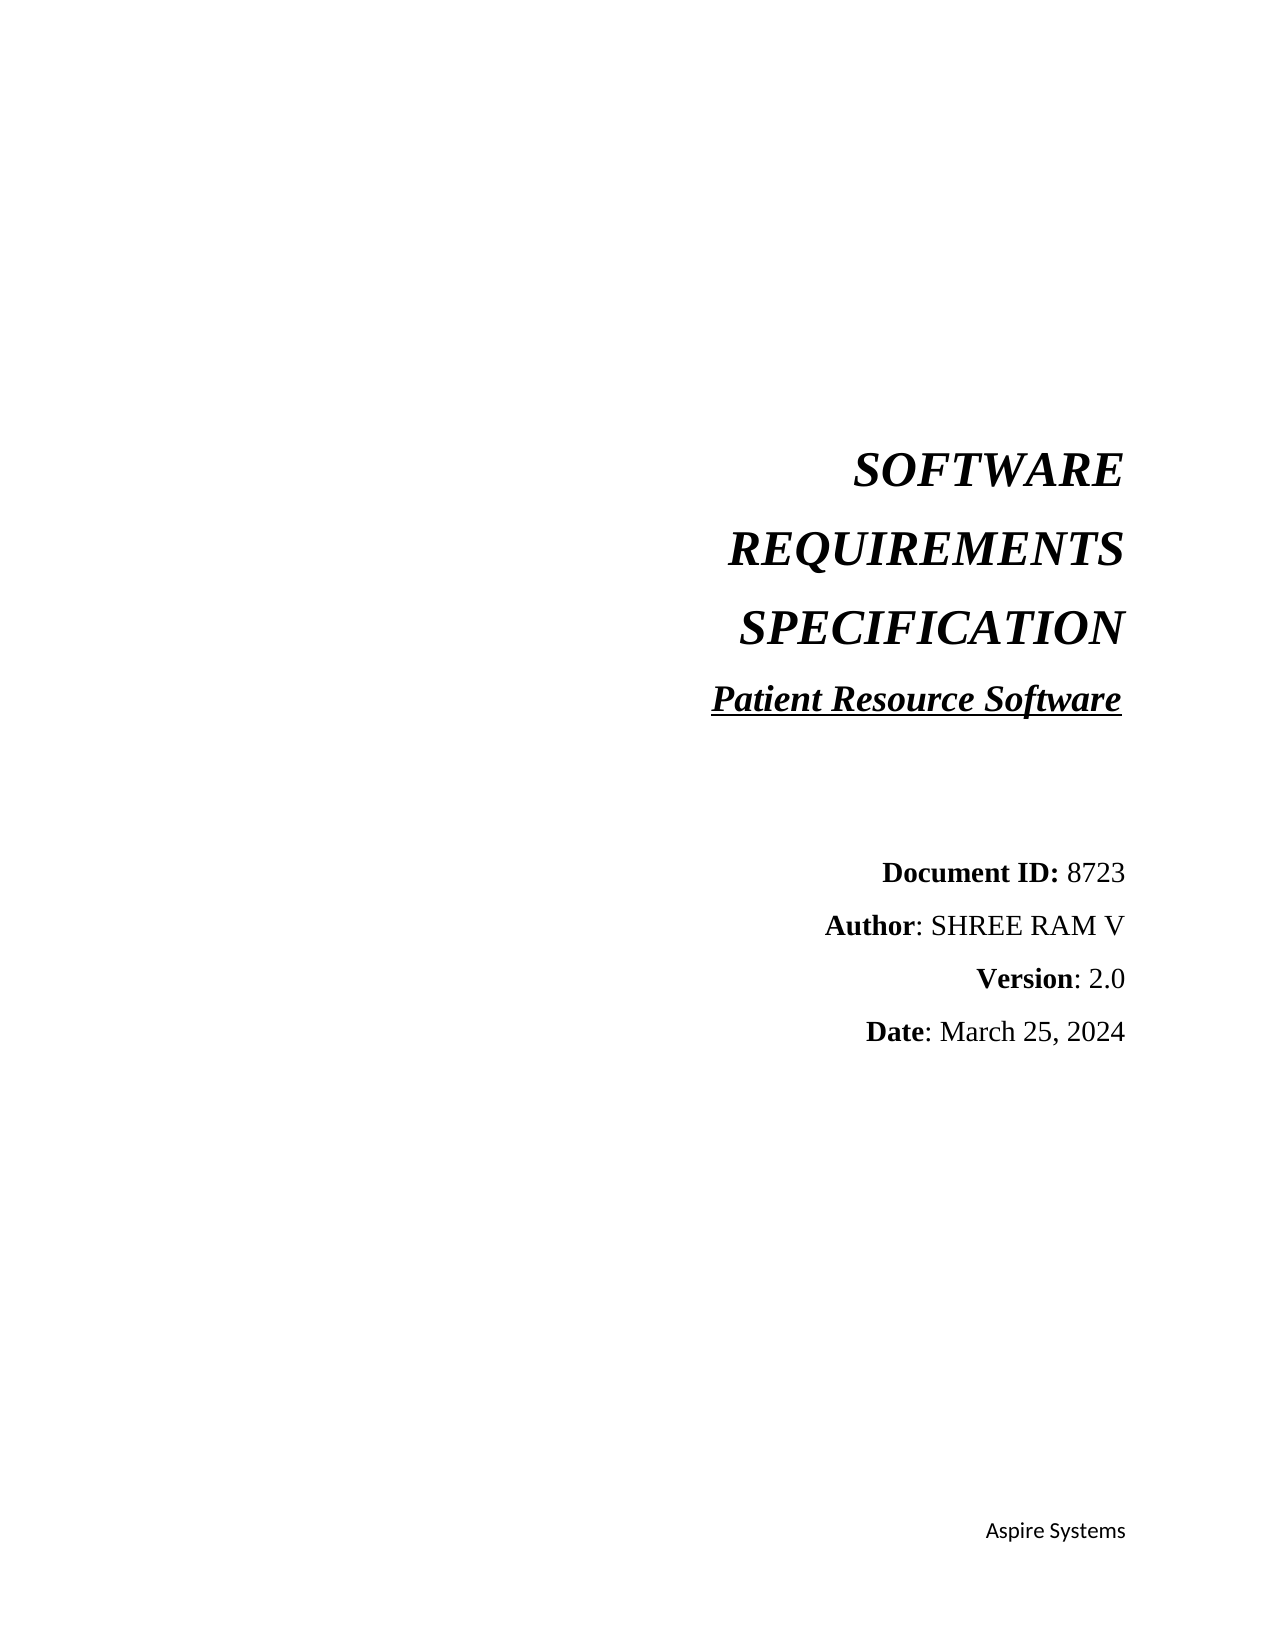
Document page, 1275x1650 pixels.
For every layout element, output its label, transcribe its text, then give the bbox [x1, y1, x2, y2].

text Patient Resource Software [150, 676, 1125, 719]
text Document ID: 8723 [150, 856, 1125, 889]
text SOFTWARE [150, 440, 1125, 498]
text SPECIFICATION [150, 598, 1125, 655]
text Author: SHREE RAM V [150, 908, 1125, 942]
text Version: 2.0 [150, 961, 1125, 995]
text REQUIREMENTS [150, 519, 1125, 576]
text Date: March 25, 2024 [150, 1014, 1125, 1048]
